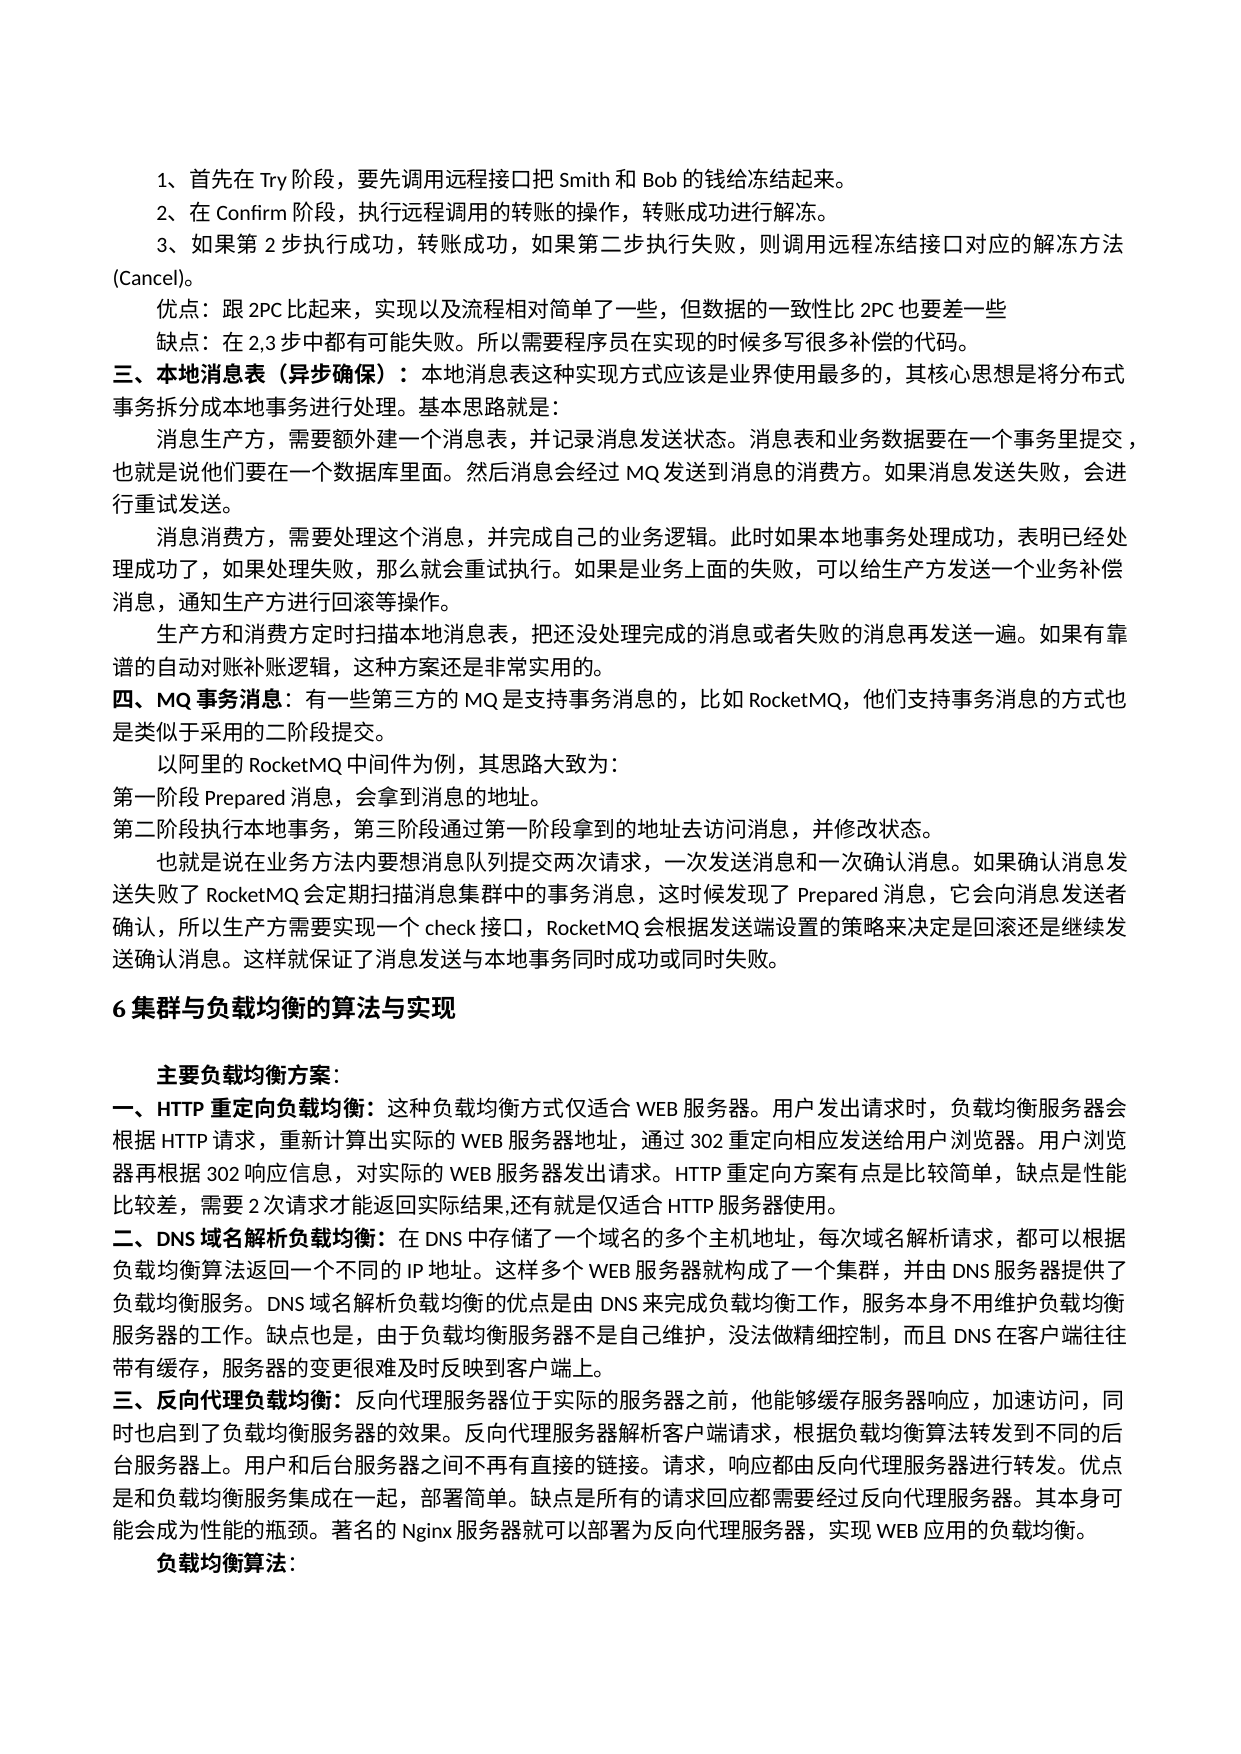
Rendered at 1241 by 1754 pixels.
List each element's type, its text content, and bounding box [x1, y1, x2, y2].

text 主要负载均衡方案： [112, 1058, 1128, 1090]
text 生产方和消费方定时扫描本地消息表，把还没处理完成的消息或者失败的消息再发送一遍。如果有靠谱的自动对账补账逻辑，这种方案还是非常实用的。 [112, 617, 1128, 682]
text 一、HTTP 重定向负载均衡：这种负载均衡方式仅适合WEB 服务器。用户发出请求时，负载均衡服务器会根据HTTP请求，重新计算出实际的WEB服务器地址，通过302重定向相应发送给用户浏览器。用户浏览器再根据302响应信息，对实际的WEB服务器发出请求。HTTP重定向方案有点是比较简单，缺点是性能比较差，需要2次请求才能返回实际结果,还有就是仅适合HTTP服务器使用。 [112, 1090, 1128, 1220]
text 2、在 Confirm 阶段，执行远程调用的转账的操作，转账成功进行解冻。 [112, 194, 1128, 227]
text 缺点：在2,3步中都有可能失败。所以需要程序员在实现的时候多写很多补偿的代码。 [112, 324, 1128, 357]
subtitle 6 集群与负载均衡的算法与实现 [112, 974, 1128, 1039]
text 负载均衡算法： [112, 1545, 1128, 1578]
text 消息生产方，需要额外建一个消息表，并记录消息发送状态。消息表和业务数据要在一个事务里提交，也就是说他们要在一个数据库里面。然后消息会经过MQ发送到消息的消费方。如果消息发送失败，会进行重试发送。 [112, 422, 1128, 519]
text 第二阶段执行本地事务，第三阶段通过第一阶段拿到的地址去访问消息，并修改状态。 [112, 812, 1128, 844]
text 优点：跟2PC比起来，实现以及流程相对简单了一些，但数据的一致性比2PC也要差一些 [112, 292, 1128, 324]
text 第一阶段Prepared消息，会拿到消息的地址。 [112, 779, 1128, 812]
text 四、MQ 事务消息：有一些第三方的MQ是支持事务消息的，比如RocketMQ，他们支持事务消息的方式也是类似于采用的二阶段提交。 [112, 682, 1128, 747]
text 3、如果第2步执行成功，转账成功，如果第二步执行失败，则调用远程冻结接口对应的解冻方法 (Cancel)。 [112, 227, 1128, 292]
text 三、本地消息表（异步确保）：本地消息表这种实现方式应该是业界使用最多的，其核心思想是将分布式事务拆分成本地事务进行处理。基本思路就是： [112, 357, 1128, 422]
text 消息消费方，需要处理这个消息，并完成自己的业务逻辑。此时如果本地事务处理成功，表明已经处理成功了，如果处理失败，那么就会重试执行。如果是业务上面的失败，可以给生产方发送一个业务补偿消息，通知生产方进行回滚等操作。 [112, 519, 1128, 617]
text 也就是说在业务方法内要想消息队列提交两次请求，一次发送消息和一次确认消息。如果确认消息发送失败了RocketMQ会定期扫描消息集群中的事务消息，这时候发现了Prepared消息，它会向消息发送者确认，所以生产方需要实现一个check接口，RocketMQ会根据发送端设置的策略来决定是回滚还是继续发送确认消息。这样就保证了消息发送与本地事务同时成功或同时失败。 [112, 844, 1128, 974]
text 1、首先在 Try 阶段，要先调用远程接口把 Smith 和 Bob 的钱给冻结起来。 [112, 162, 1128, 194]
text 二、DNS 域名解析负载均衡：在DNS中存储了一个域名的多个主机地址，每次域名解析请求，都可以根据负载均衡算法返回一个不同的IP地址。这样多个WEB服务器就构成了一个集群，并由DNS服务器提供了负载均衡服务。DNS域名解析负载均衡的优点是由DNS来完成负载均衡工作，服务本身不用维护负载均衡服务器的工作。缺点也是，由于负载均衡服务器不是自己维护，没法做精细控制，而且DNS在客户端往往带有缓存，服务器的变更很难及时反映到客户端上。 [112, 1220, 1128, 1383]
text 以阿里的 RocketMQ 中间件为例，其思路大致为： [112, 747, 1128, 779]
text 三、反向代理负载均衡：反向代理服务器位于实际的服务器之前，他能够缓存服务器响应，加速访问，同时也启到了负载均衡服务器的效果。反向代理服务器解析客户端请求，根据负载均衡算法转发到不同的后台服务器上。用户和后台服务器之间不再有直接的链接。请求，响应都由反向代理服务器进行转发。优点是和负载均衡服务集成在一起，部署简单。缺点是所有的请求回应都需要经过反向代理服务器。其本身可能会成为性能的瓶颈。著名的 Nginx服务器就可以部署为反向代理服务器，实现WEB 应用的负载均衡。 [112, 1383, 1128, 1545]
